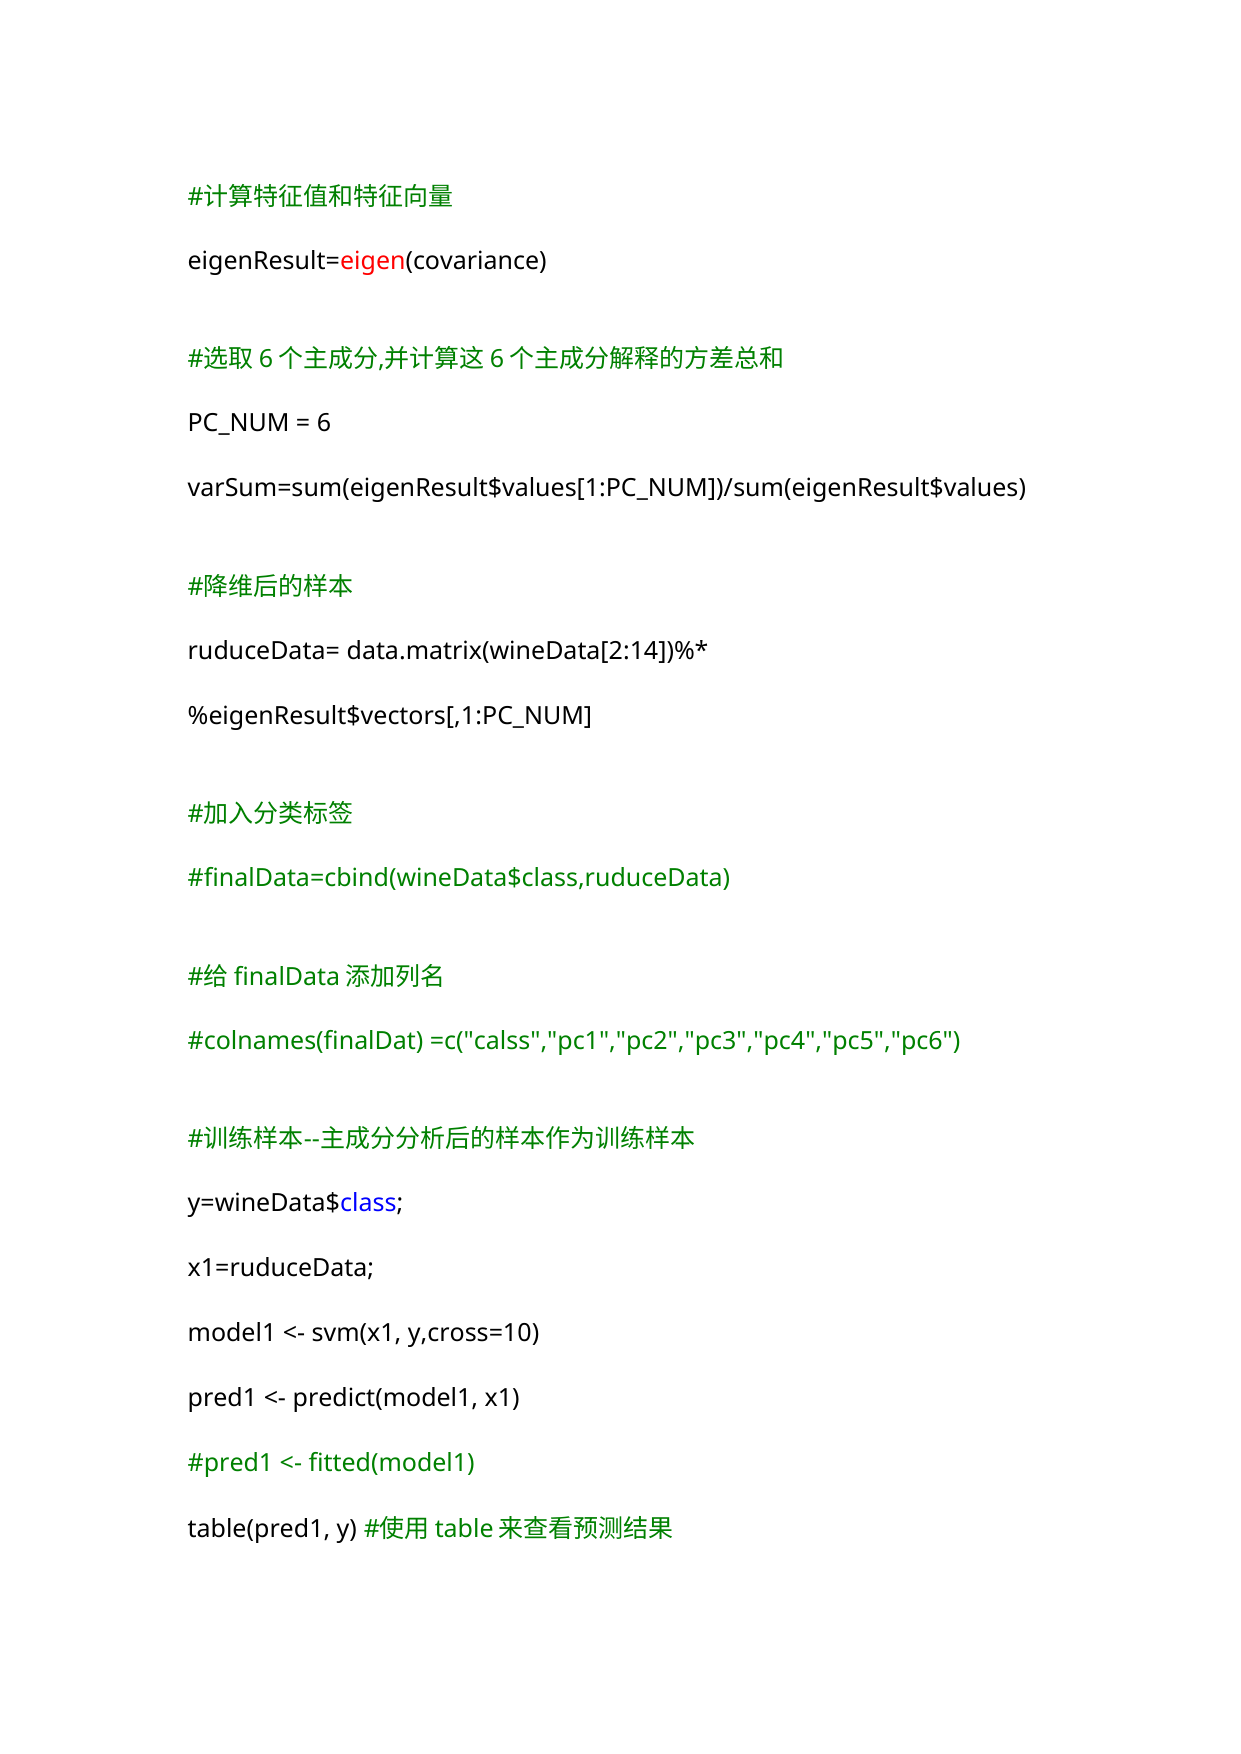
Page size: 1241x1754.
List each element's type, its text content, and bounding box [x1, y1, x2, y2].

text #colnames(finalDat) =c("calss","pc1","pc2","pc3","pc4","pc5","pc6") [187, 1007, 1053, 1072]
text #finalData=cbind(wineData$class,ruduceData) [187, 844, 1053, 909]
text #降维后的样本 [187, 552, 1053, 617]
text #训练样本--主成分分析后的样本作为训练样本 [187, 1104, 1053, 1169]
text eigenResult=eigen(covariance) [187, 227, 1053, 292]
text #给finalData添加列名 [187, 942, 1053, 1007]
text table(pred1, y) #使用table来查看预测结果 [187, 1494, 1053, 1559]
text model1 <- svm(x1, y,cross=10) [187, 1299, 1053, 1364]
text pred1 <- predict(model1, x1) [187, 1364, 1053, 1429]
text varSum=sum(eigenResult$values[1:PC_NUM])/sum(eigenResult$values) [187, 454, 1053, 519]
text #加入分类标签 [187, 779, 1053, 844]
text #pred1 <- fitted(model1) [187, 1429, 1053, 1494]
text y=wineData$class; [187, 1169, 1053, 1234]
text PC_NUM = 6 [187, 389, 1053, 454]
text ruduceData= data.matrix(wineData[2:14])%*%eigenResult$vectors[,1:PC_NUM] [187, 617, 1053, 747]
text x1=ruduceData; [187, 1234, 1053, 1299]
text #选取6个主成分,并计算这6个主成分解释的方差总和 [187, 324, 1053, 389]
text #计算特征值和特征向量 [187, 162, 1053, 227]
